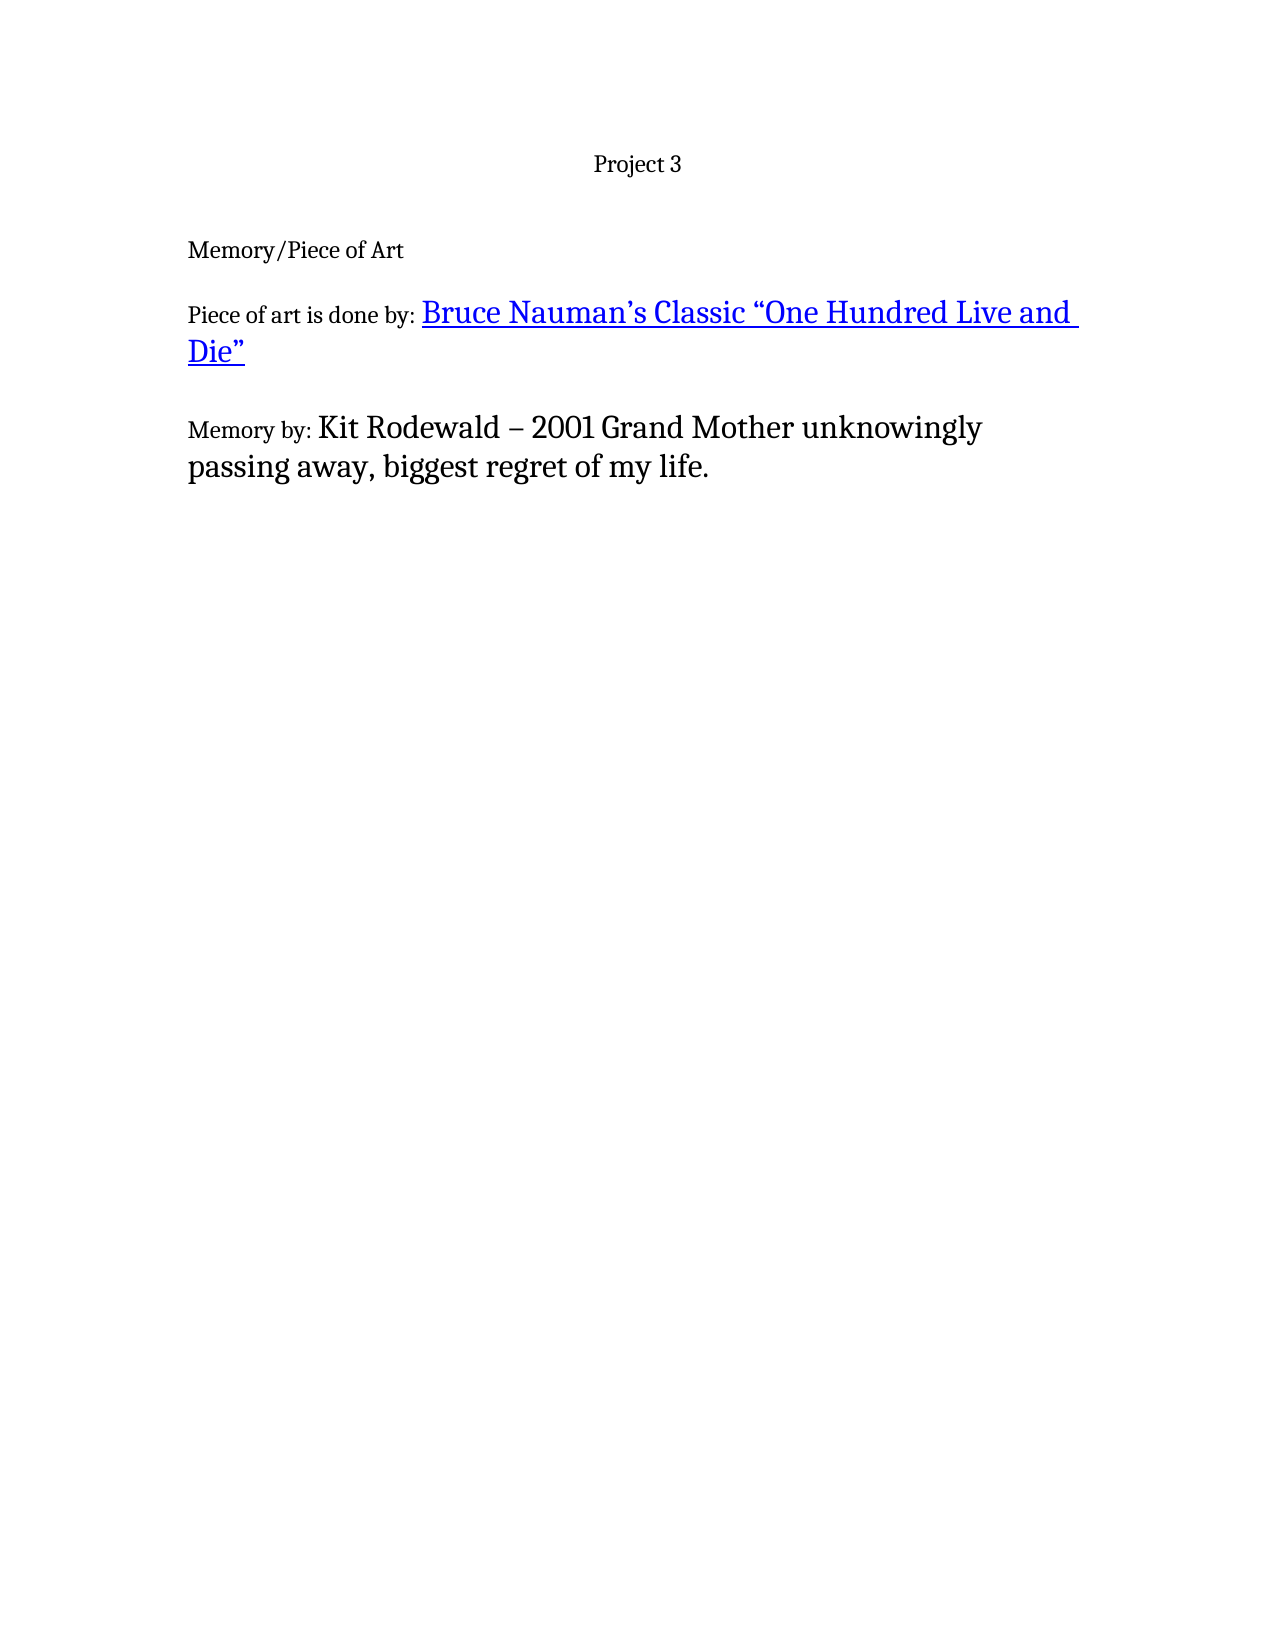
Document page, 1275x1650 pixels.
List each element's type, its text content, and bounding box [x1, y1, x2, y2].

text Memory by: Kit Rodewald – 2001 Grand Mother unknowingly passing away, biggest regret of my life. [187, 409, 1087, 485]
text Memory/Piece of Art [187, 236, 1087, 265]
text Piece of art is done by: Bruce Nauman’s Classic “One Hundred Live and Die” [187, 294, 1087, 370]
text Project 3 [187, 150, 1087, 179]
